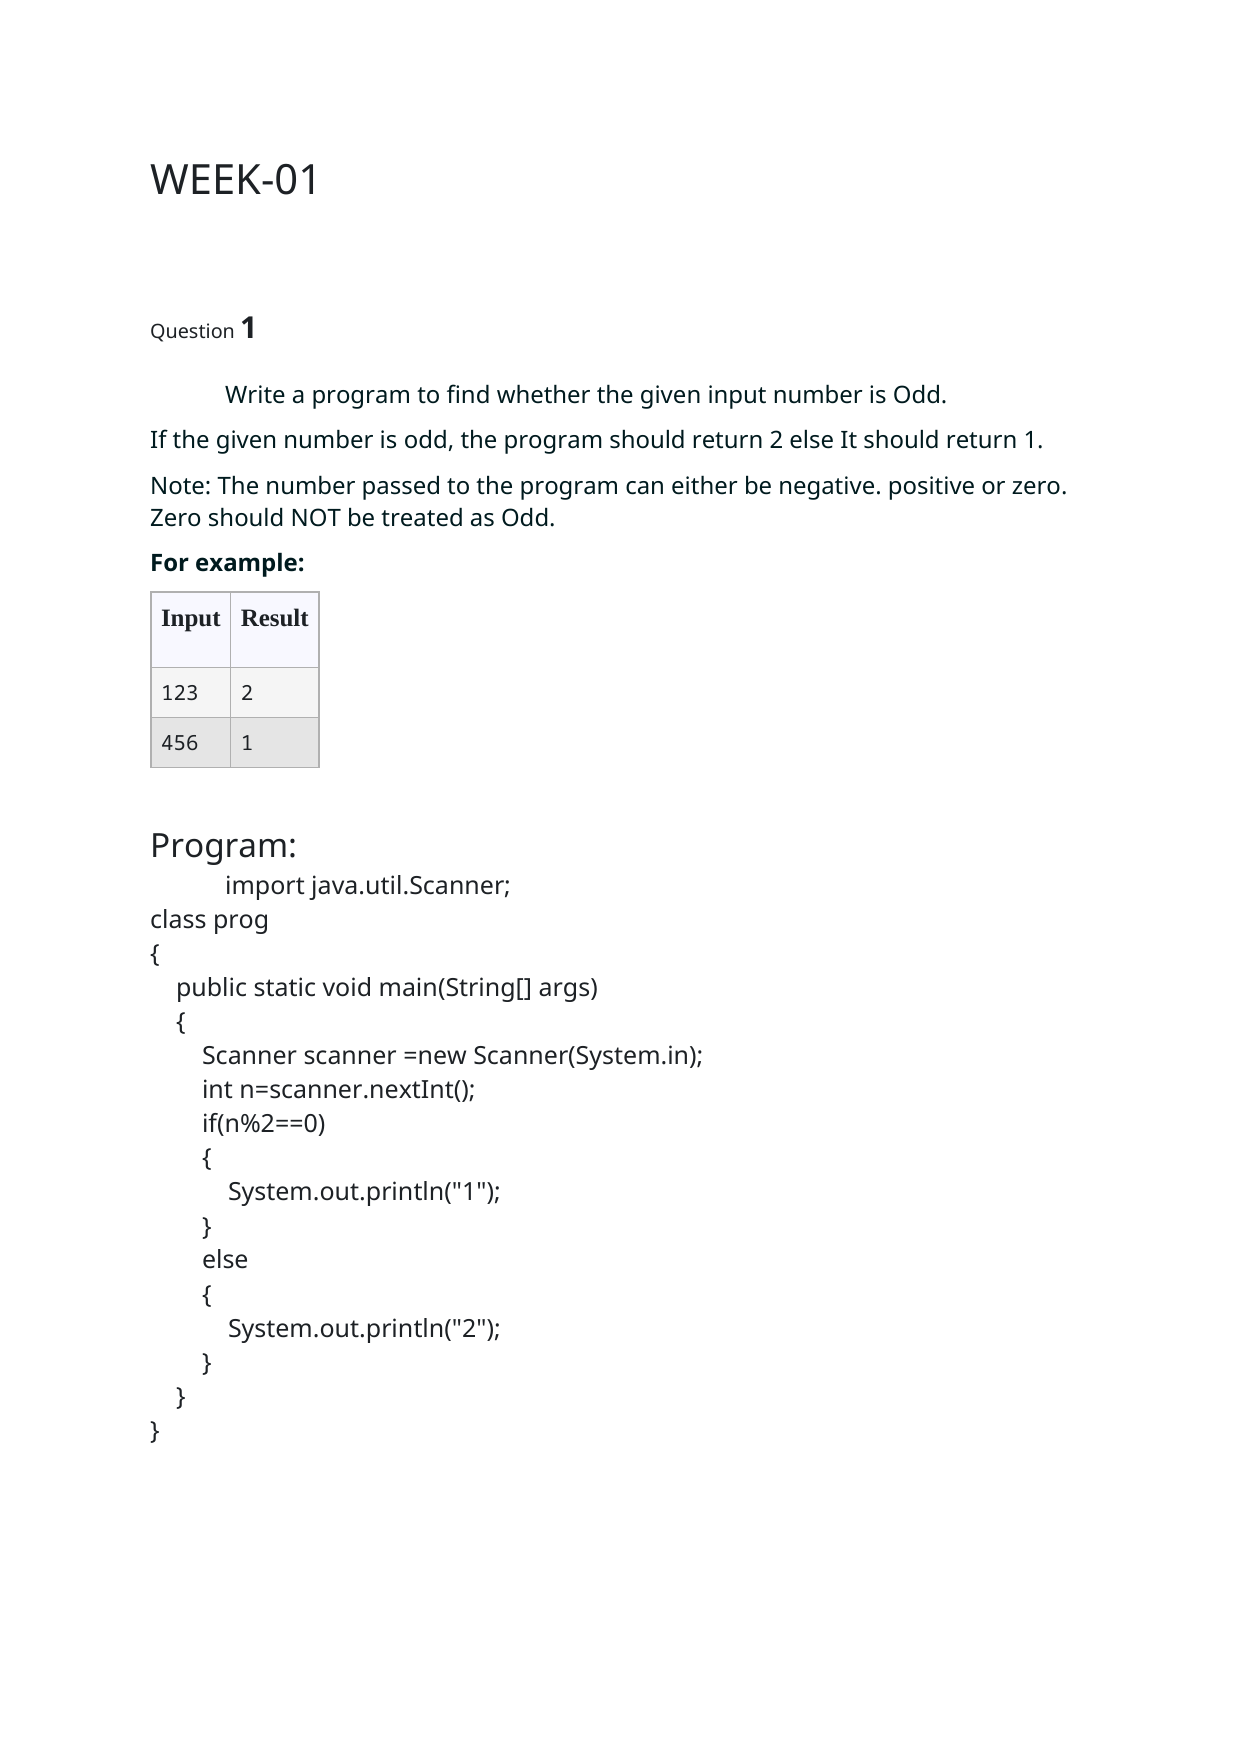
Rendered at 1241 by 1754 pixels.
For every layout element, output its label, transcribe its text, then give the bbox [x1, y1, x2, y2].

text Question 1 [150, 306, 1090, 347]
text { [150, 1004, 1090, 1038]
table_cell 123 [152, 668, 230, 717]
text Program: [150, 822, 1090, 867]
text For example: [150, 546, 1090, 579]
text class prog [150, 902, 1090, 936]
text import java.util.Scanner; [150, 867, 1090, 902]
text WEEK-01 [150, 150, 1090, 207]
text } [150, 1412, 1090, 1447]
table_header Result [231, 593, 318, 667]
table_cell 456 [152, 718, 230, 767]
text If the given number is odd, the program should return 2 else It should return 1. [150, 423, 1090, 456]
text System.out.println("2"); [150, 1310, 1090, 1344]
text { [150, 1140, 1090, 1174]
text { [150, 936, 1090, 970]
text Note: The number passed to the program can either be negative. positive or zero. Zero should NOT be treated as Odd. [150, 468, 1090, 534]
text { [150, 1276, 1090, 1310]
text } [150, 1208, 1090, 1242]
text Write a program to find whether the given input number is Odd. [150, 378, 1090, 411]
text System.out.println("1"); [150, 1174, 1090, 1208]
text else [150, 1242, 1090, 1276]
text } [150, 1378, 1090, 1412]
text int n=scanner.nextInt(); [150, 1072, 1090, 1106]
text } [150, 1344, 1090, 1378]
table_header Input [152, 593, 230, 667]
text public static void main(String[] args) [150, 970, 1090, 1004]
table_cell 2 [231, 668, 318, 717]
text if(n%2==0) [150, 1106, 1090, 1140]
text Scanner scanner =new Scanner(System.in); [150, 1038, 1090, 1072]
table_cell 1 [231, 718, 318, 767]
